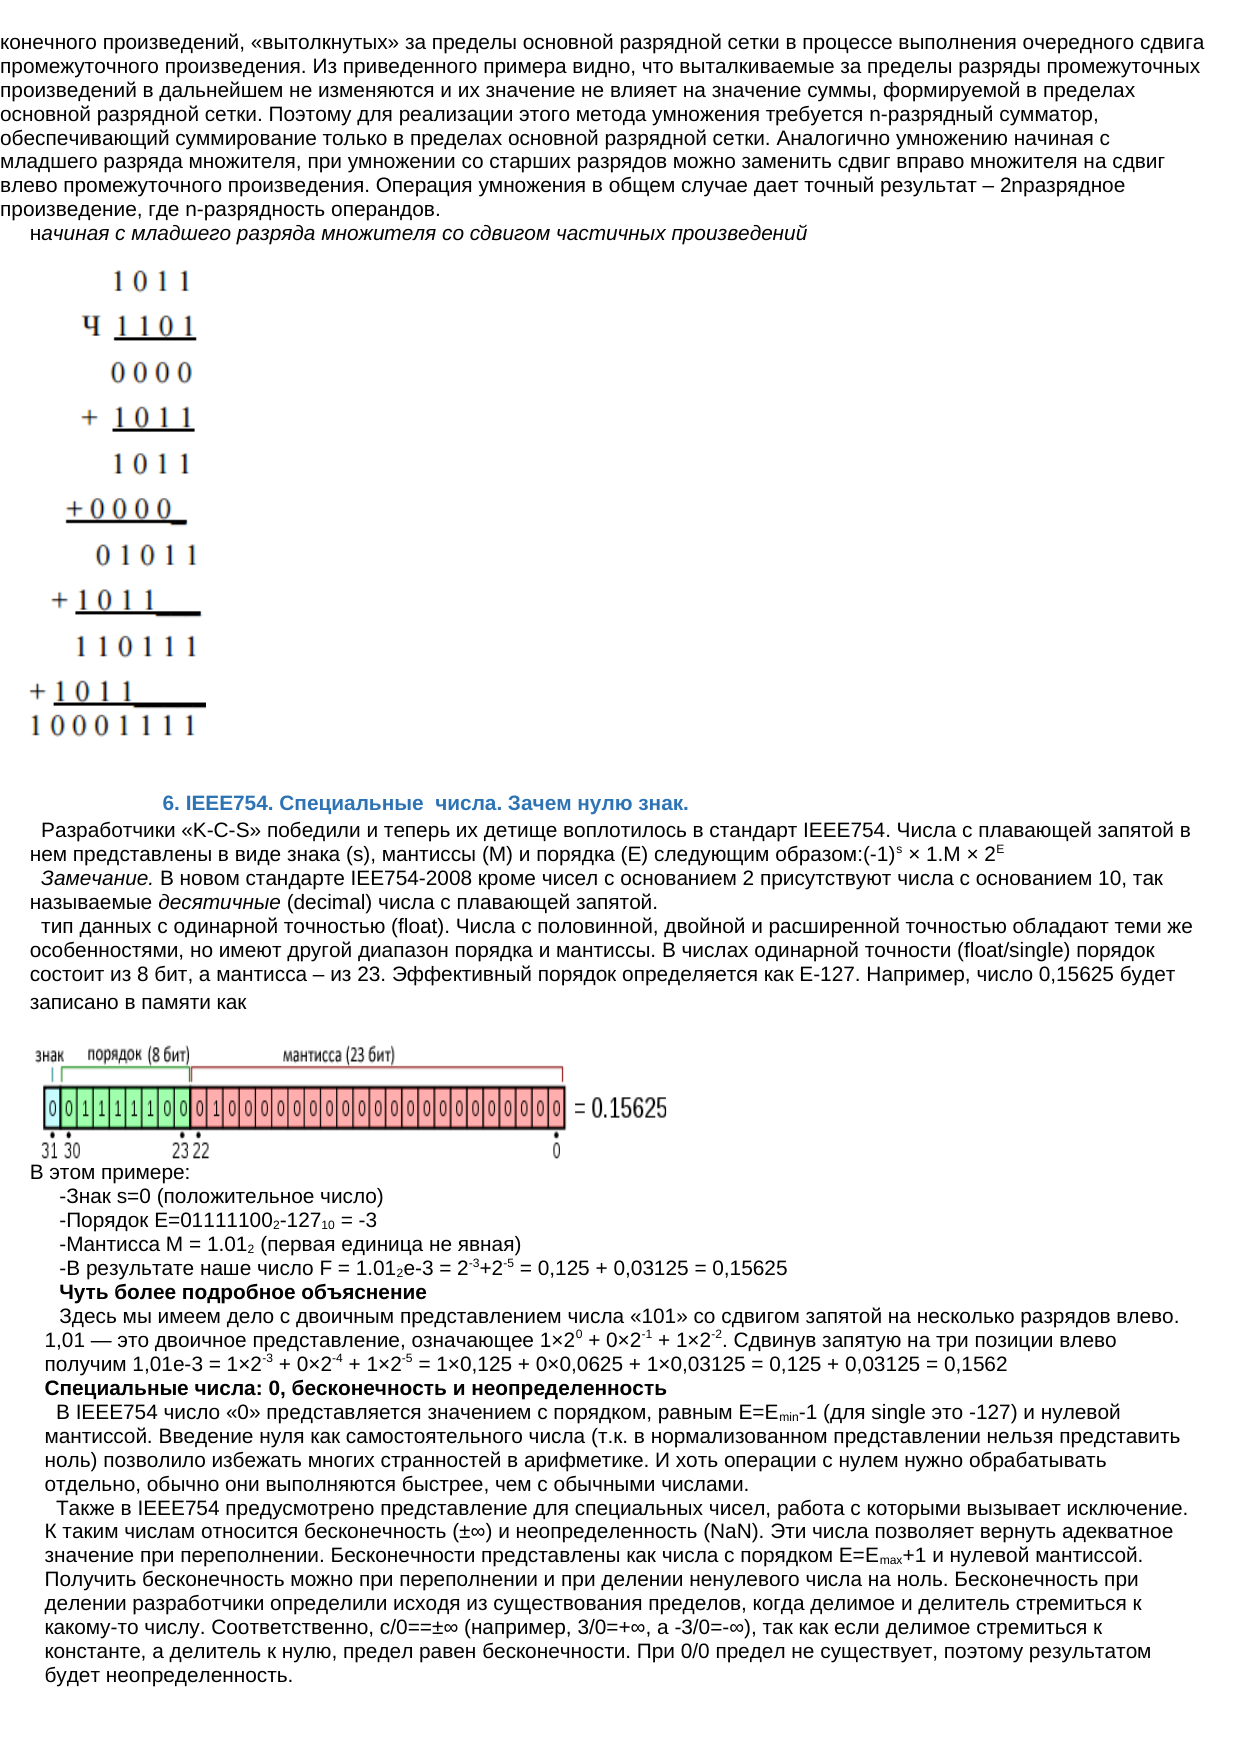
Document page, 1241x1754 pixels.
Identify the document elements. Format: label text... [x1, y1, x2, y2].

picture [29, 269, 206, 740]
text Разработчики «K-C-S» победили и теперь их детище воплотилось в стандарт IEEE754. Числа с плавающей запятой в нем представлены в виде знака (s), мантиссы (M) и порядка (E) следующим образом:(-1)s × 1.M × 2E Замечание. В новом стандарте IEE754-2008 кроме чисел с основанием 2 присутствуют числа с основанием 10, так называемые десятичные (decimal) числа с плавающей запятой. тип данных с одинарной точностью (float). Числа с половинной, двойной и расширенной точностью обладают теми же особенностями, но имеют другой диапазон порядка и мантиссы. В числах одинарной точности (float/single) порядок состоит из 8 бит, а мантисса – из 23. Эффективный порядок определяется как E-127. Например, число 0,15625 будет записано в памяти как В этом примере: [29, 818, 1196, 1184]
text начиная с младшего разряда множителя со сдвигом частичных произведений [0, 221, 1211, 245]
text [44, 1376, 1196, 1687]
text -Знак s=0 (положительное число) [59, 1184, 1196, 1208]
text Чуть более подробное объяснение [44, 1280, 1196, 1304]
subtitle 6. IEEE754. Специальные числа. Зачем нулю знак. [162, 791, 1196, 814]
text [0, 29, 1211, 221]
text -Порядок E=011111002-12710 = -3 [59, 1208, 1196, 1232]
picture [29, 1043, 667, 1160]
text Здесь мы имеем дело с двоичным представлением числа «101» со сдвигом запятой на несколько разрядов влево. 1,01 — это двоичное представление, означающее 1×20 + 0×2-1 + 1×2-2. Сдвинув запятую на три позиции влево получим 1,01e-3 = 1×2-3 + 0×2-4 + 1×2-5 = 1×0,125 + 0×0,0625 + 1×0,03125 = 0,125 + 0,03125 = 0,1562 [44, 1304, 1196, 1376]
text -Мантисса M = 1.012 (первая единица не явная) [59, 1232, 1196, 1256]
text -В результате наше число F = 1.012e-3 = 2-3+2-5 = 0,125 + 0,03125 = 0,15625 [59, 1256, 1196, 1280]
